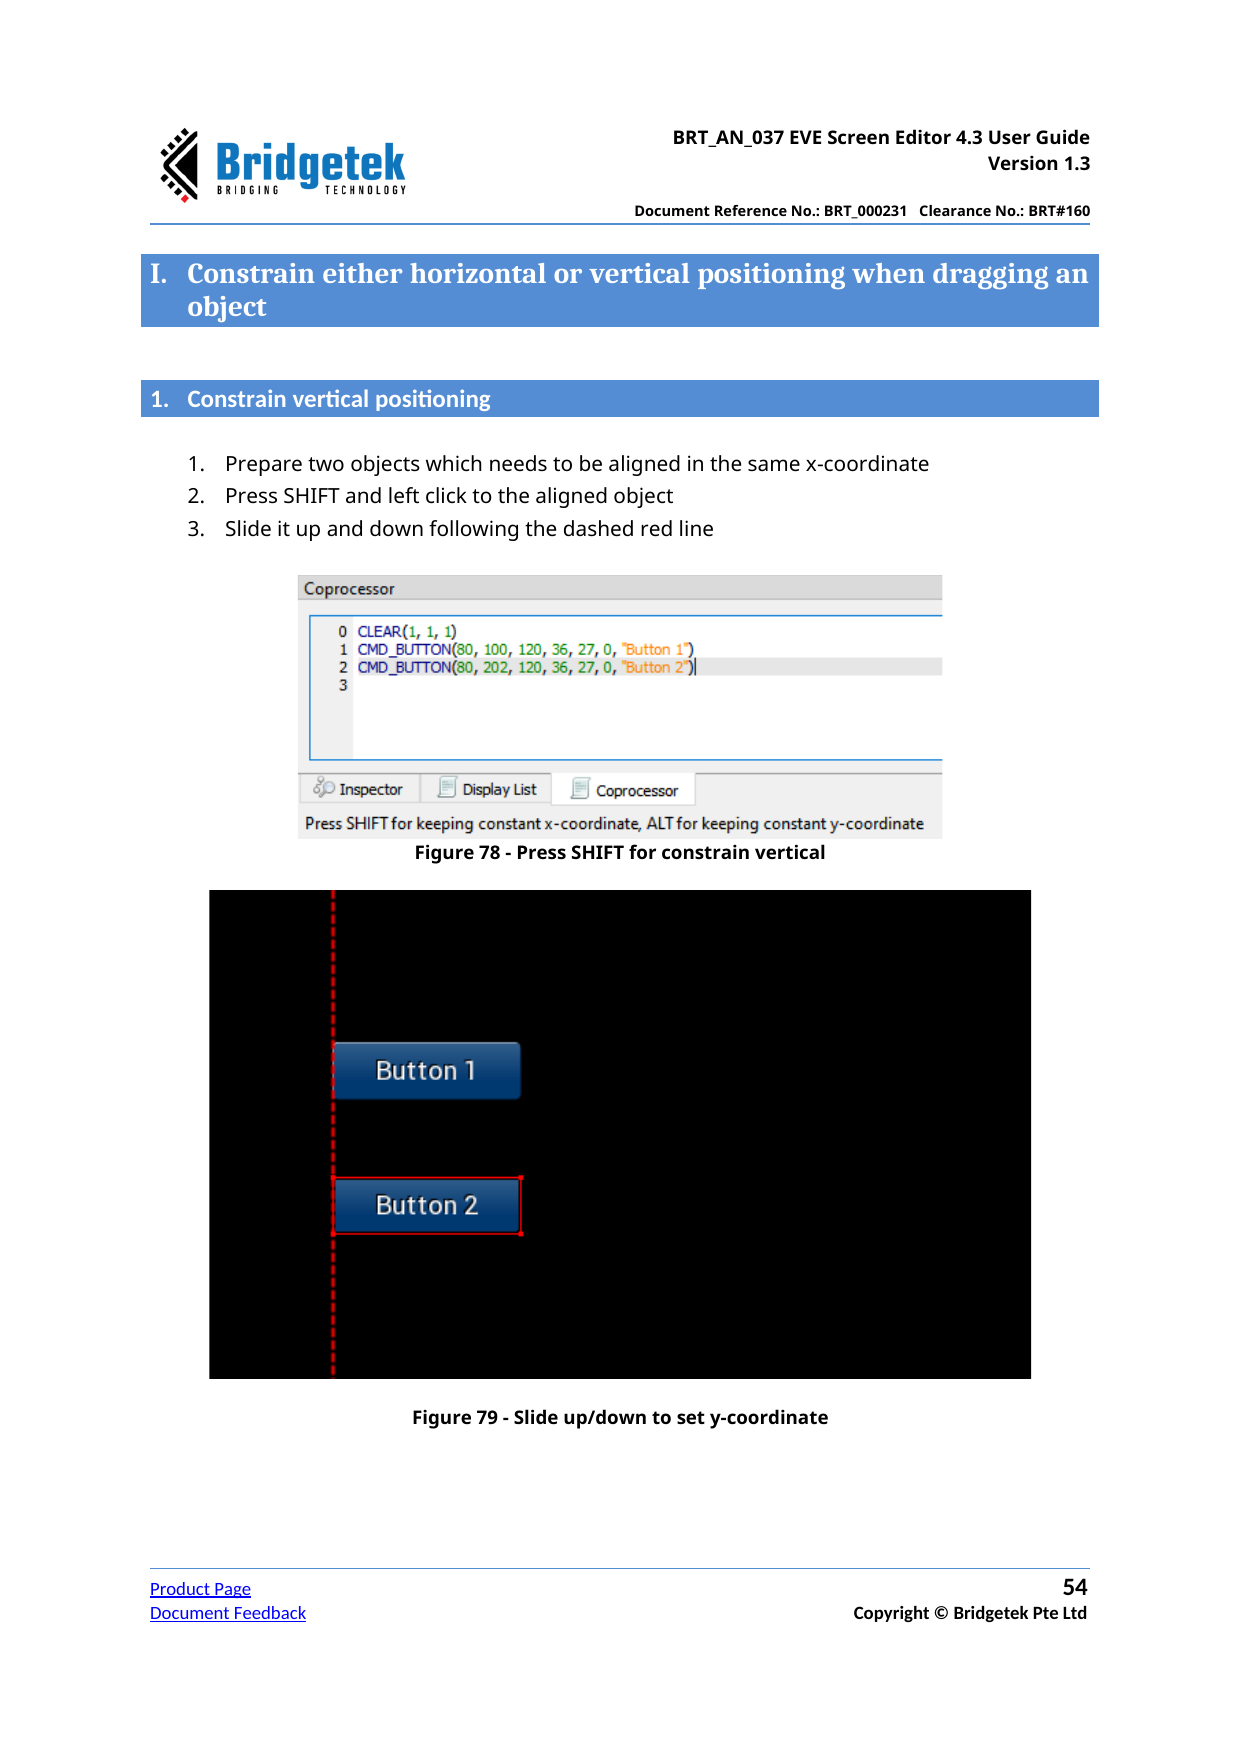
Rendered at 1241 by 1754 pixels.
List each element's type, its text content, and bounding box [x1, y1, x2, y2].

picture [297, 575, 943, 839]
text Figure 78 - Press SHIFT for constrain vertical [150, 839, 1090, 864]
list Slide it up and down following the dashed red line [187, 514, 1090, 543]
list Press SHIFT and left click to the aligned object [187, 482, 1090, 510]
list Prepare two objects which needs to be aligned in the same x-coordinate [187, 449, 1090, 477]
subtitle Constrain vertical positioning [142, 381, 1098, 416]
picture [153, 125, 409, 205]
picture [209, 890, 1032, 1379]
subtitle Constrain either horizontal or vertical positioning when dragging an object [142, 255, 1098, 326]
text Figure 79 - Slide up/down to set y-coordinate [150, 1404, 1090, 1429]
